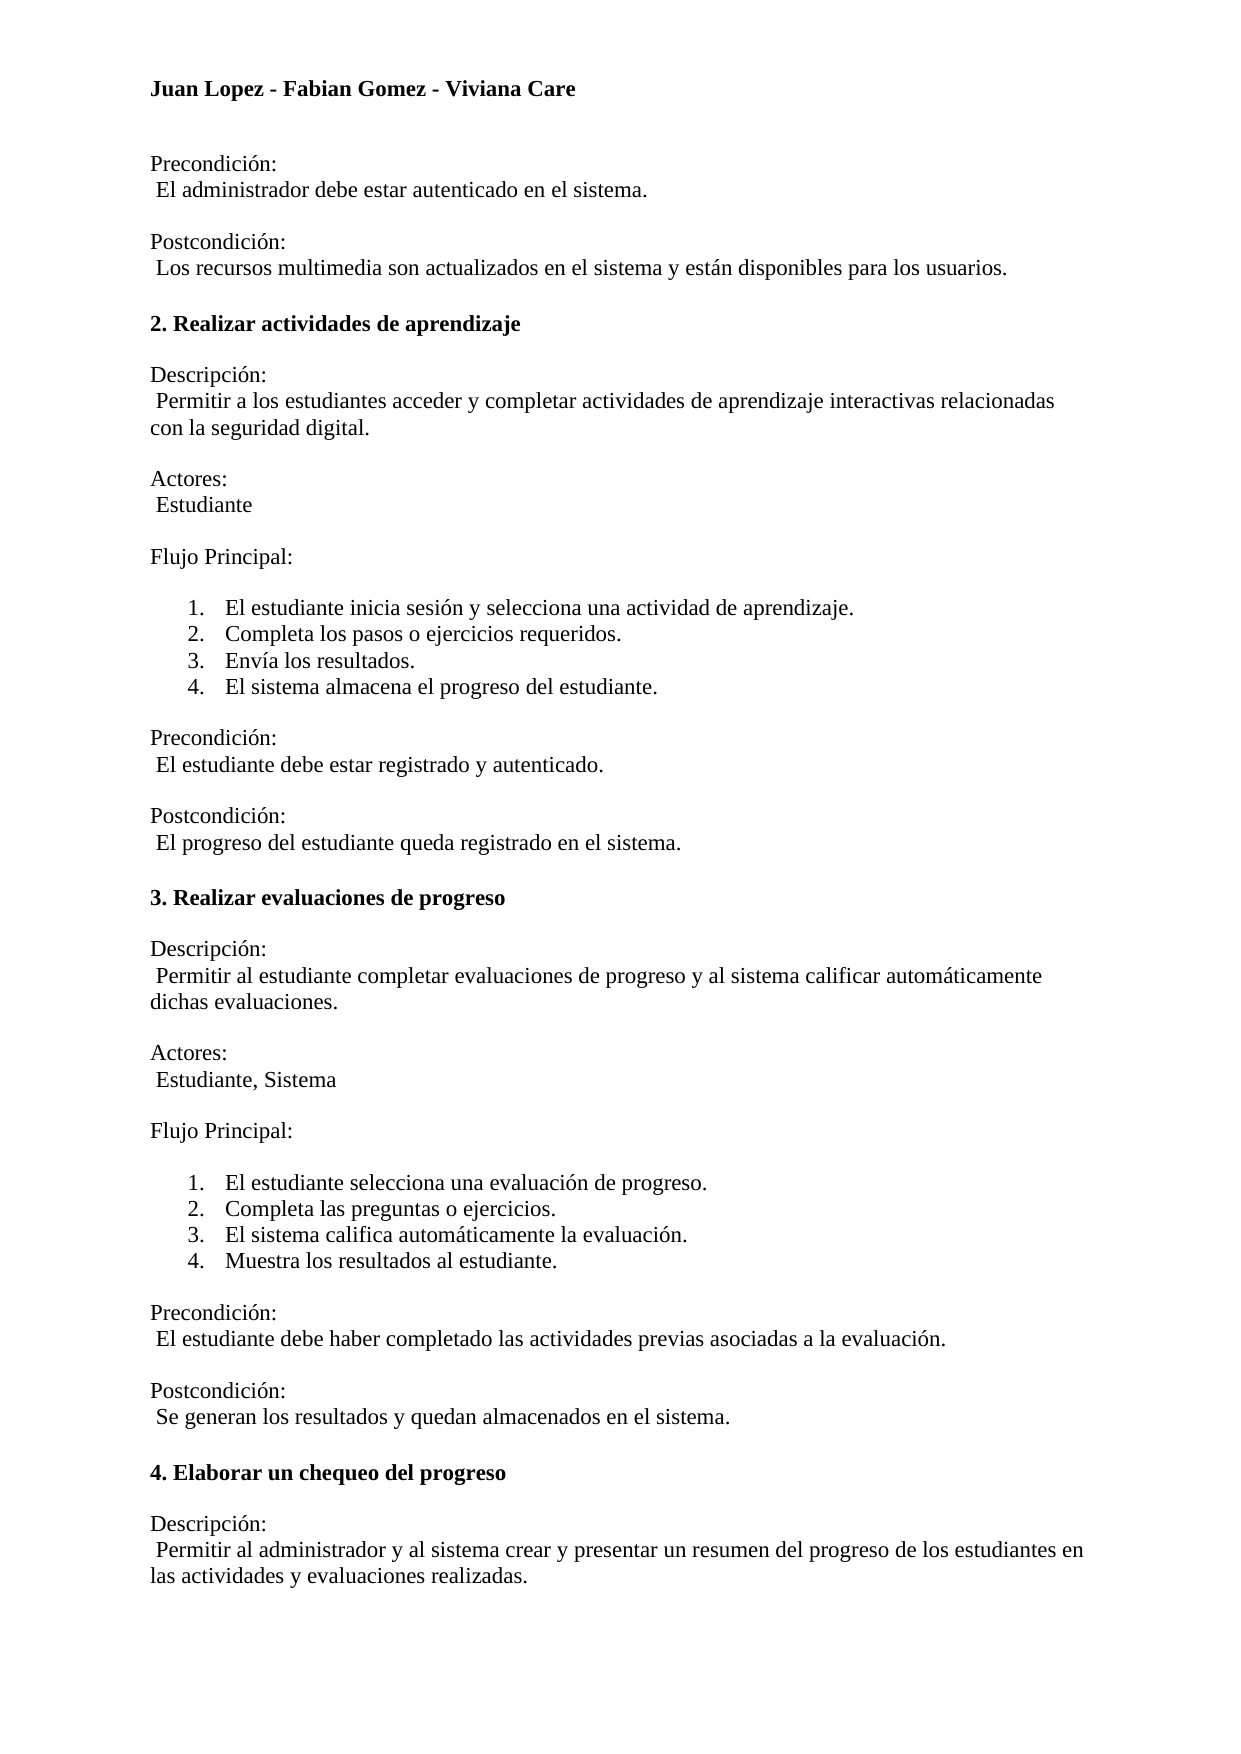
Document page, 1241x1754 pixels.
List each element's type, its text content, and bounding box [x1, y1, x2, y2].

text Descripción: Permitir al administrador y al sistema crear y presentar un resumen del progreso de los estudiantes en las actividades y evaluaciones realizadas. [150, 1510, 1090, 1589]
subtitle 2. Realizar actividades de aprendizaje [150, 309, 1090, 336]
list El estudiante inicia sesión y selecciona una actividad de aprendizaje. [187, 594, 1090, 620]
list El sistema califica automáticamente la evaluación. [187, 1221, 1090, 1248]
list El estudiante selecciona una evaluación de progreso. [187, 1168, 1090, 1195]
text Flujo Principal: [150, 543, 1090, 569]
text Precondición: El estudiante debe estar registrado y autenticado. [150, 724, 1090, 777]
list Envía los resultados. [187, 647, 1090, 673]
list Completa los pasos o ejercicios requeridos. [187, 620, 1090, 647]
list El sistema almacena el progreso del estudiante. [187, 673, 1090, 699]
text Actores: Estudiante [150, 465, 1090, 518]
text Postcondición: Se generan los resultados y quedan almacenados en el sistema. [150, 1377, 1090, 1429]
list Completa las preguntas o ejercicios. [187, 1195, 1090, 1221]
text Actores: Estudiante, Sistema [150, 1039, 1090, 1092]
subtitle 3. Realizar evaluaciones de progreso [150, 884, 1090, 910]
text Flujo Principal: [150, 1117, 1090, 1143]
text Descripción: Permitir a los estudiantes acceder y completar actividades de aprendizaje interactivas relacionadas con la seguridad digital. [150, 361, 1090, 440]
text Postcondición: El progreso del estudiante queda registrado en el sistema. [150, 802, 1090, 855]
text Precondición: El administrador debe estar autenticado en el sistema. [150, 150, 1090, 203]
text Precondición: El estudiante debe haber completado las actividades previas asociadas a la evaluación. [150, 1299, 1090, 1352]
text Postcondición: Los recursos multimedia son actualizados en el sistema y están disponibles para los usuarios. [150, 228, 1090, 280]
text Descripción: Permitir al estudiante completar evaluaciones de progreso y al sistema calificar automáticamente dichas evaluaciones. [150, 935, 1090, 1014]
subtitle 4. Elaborar un chequeo del progreso [150, 1458, 1090, 1485]
list Muestra los resultados al estudiante. [187, 1248, 1090, 1274]
